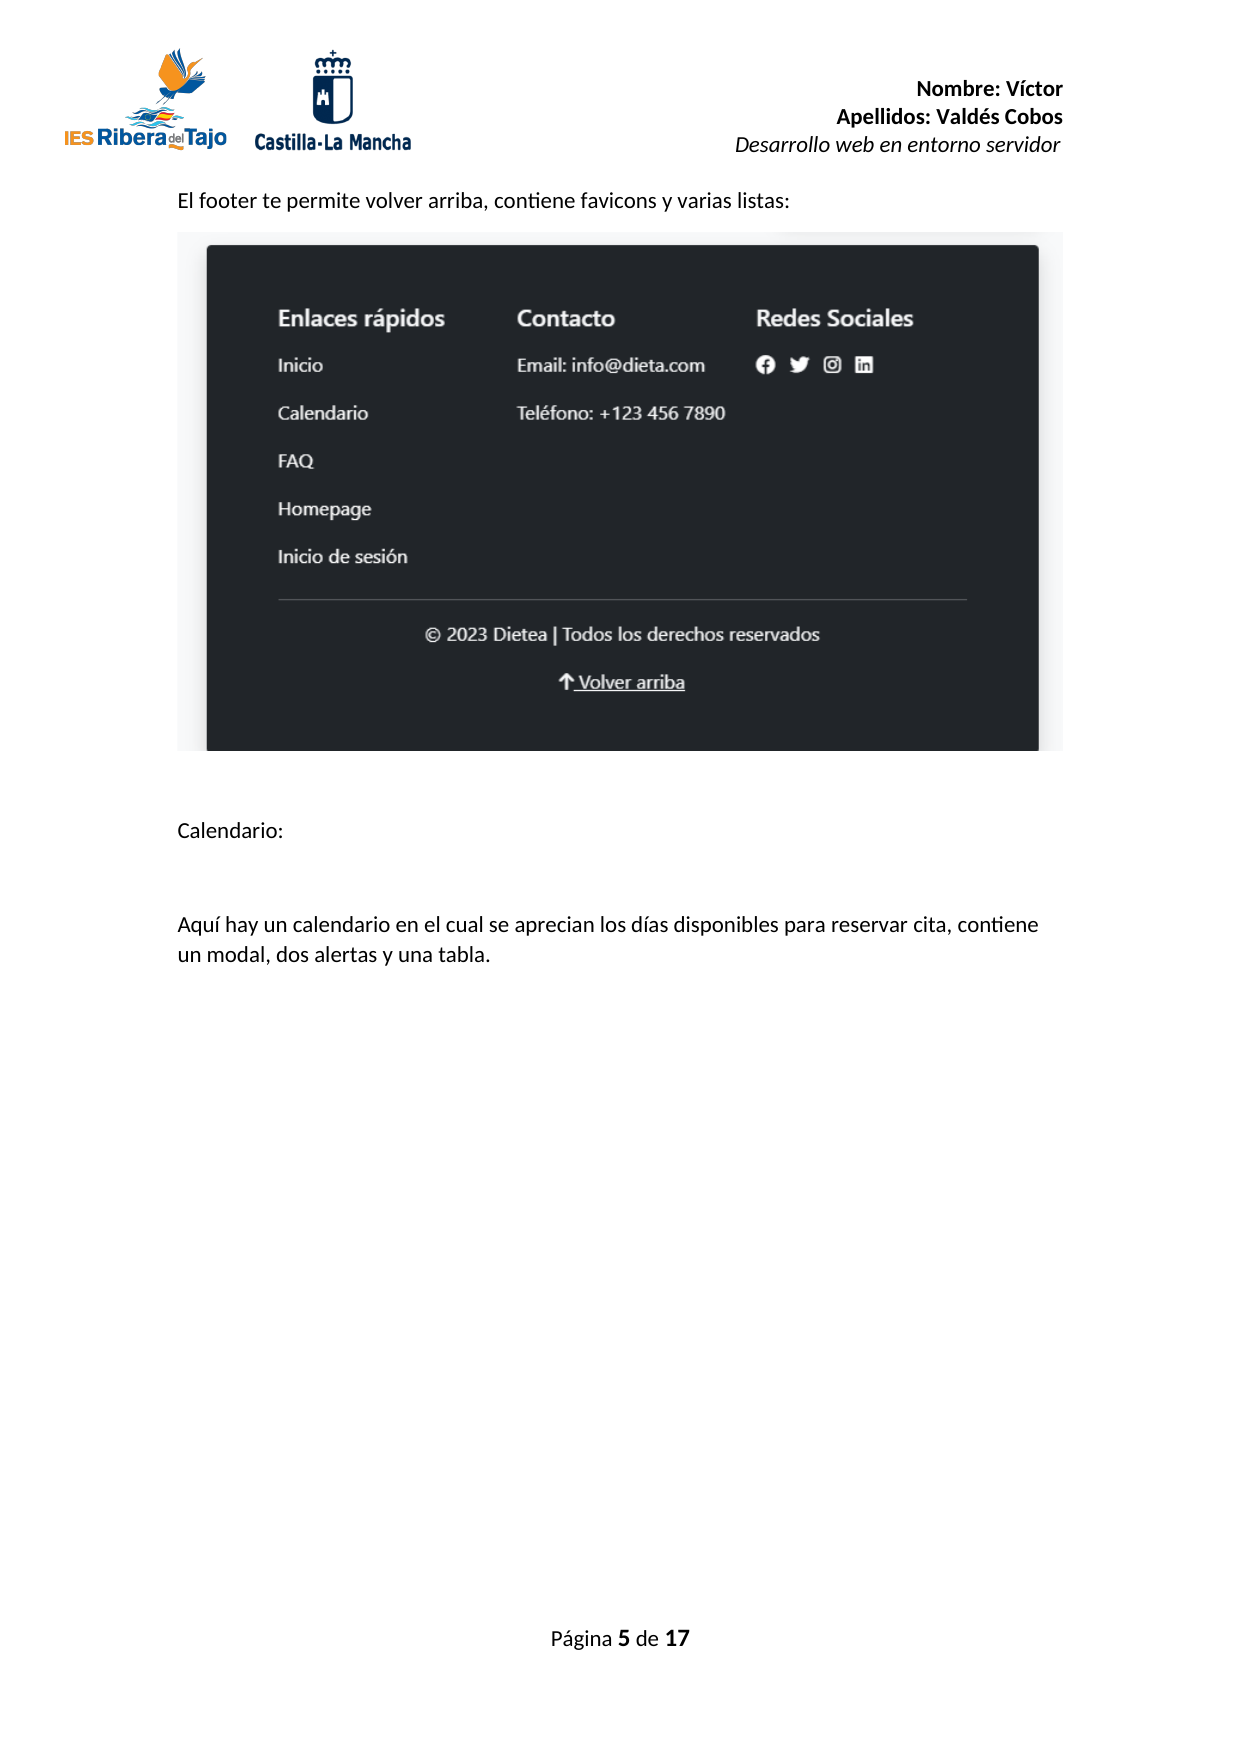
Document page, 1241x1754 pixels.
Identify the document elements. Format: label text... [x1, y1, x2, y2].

picture [233, 37, 432, 167]
text Aquí hay un calendario en el cual se aprecian los días disponibles para reservar cita, contiene un modal, dos alertas y una tabla. [177, 910, 1063, 968]
picture [177, 232, 1063, 751]
text El footer te permite volver arriba, contiene favicons y varias listas: [177, 186, 1063, 214]
text Calendario: [177, 817, 1063, 844]
picture [65, 48, 227, 151]
